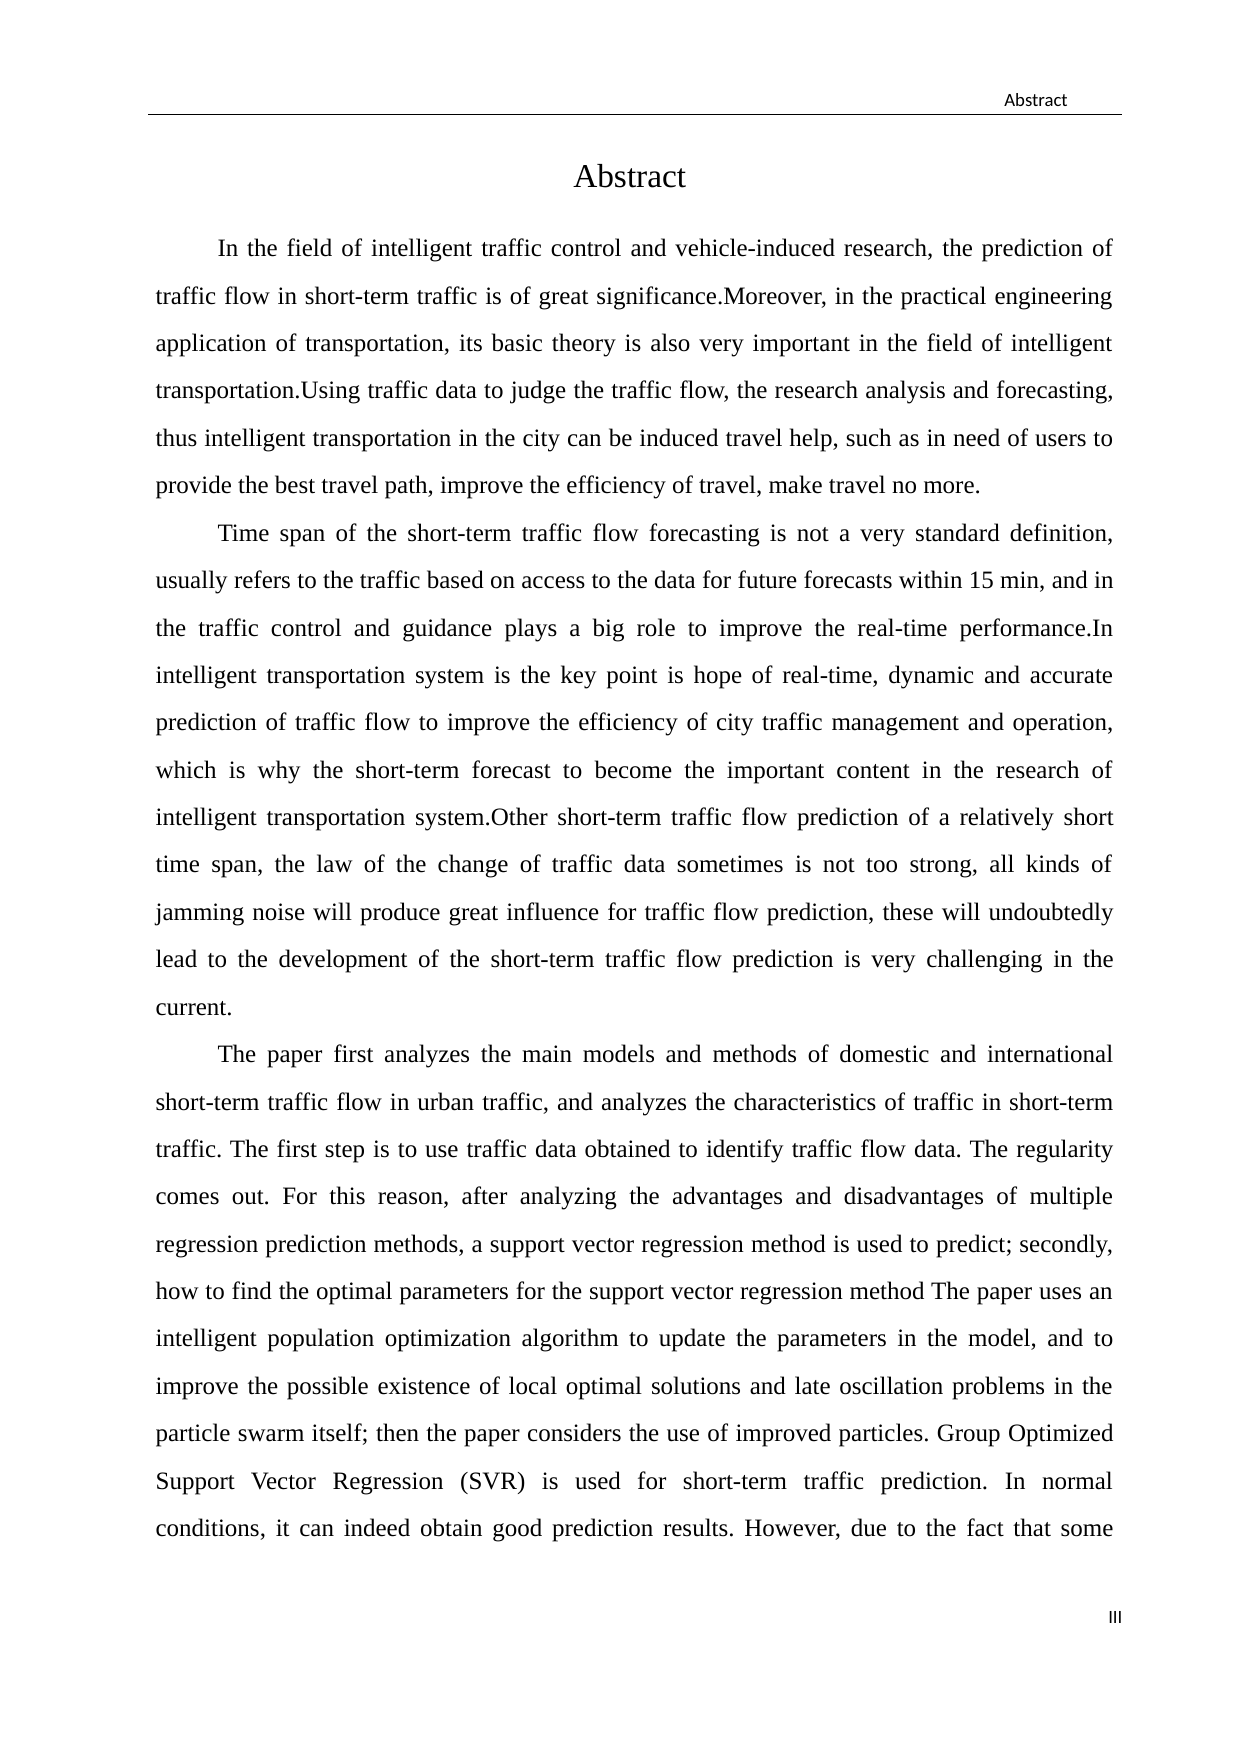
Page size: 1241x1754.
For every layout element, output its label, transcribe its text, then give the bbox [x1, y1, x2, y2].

text In the field of intelligent traffic control and vehicle-induced research, the prediction of traffic flow in short-term traffic is of great significance.Moreover, in the practical engineering application of transportation, its basic theory is also very important in the field of intelligent transportation.Using traffic data to judge the traffic flow, the research analysis and forecasting, thus intelligent transportation in the city can be induced travel help, such as in need of users to provide the best travel path, improve the efficiency of travel, make travel no more. [155, 224, 1114, 508]
text Time span of the short-term traffic flow forecasting is not a very standard definition, usually refers to the traffic based on access to the data for future forecasts within 15 min, and in the traffic control and guidance plays a big role to improve the real-time performance.In intelligent transportation system is the key point is hope of real-time, dynamic and accurate prediction of traffic flow to improve the efficiency of city traffic management and operation, which is why the short-term forecast to become the important content in the research of intelligent transportation system.Other short-term traffic flow prediction of a relatively short time span, the law of the change of traffic data sometimes is not too strong, all kinds of jamming noise will produce great influence for traffic flow prediction, these will undoubtedly lead to the development of the short-term traffic flow prediction is very challenging in the current. [155, 508, 1114, 1030]
subtitle Abstract [155, 152, 1114, 199]
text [155, 1030, 1114, 1551]
